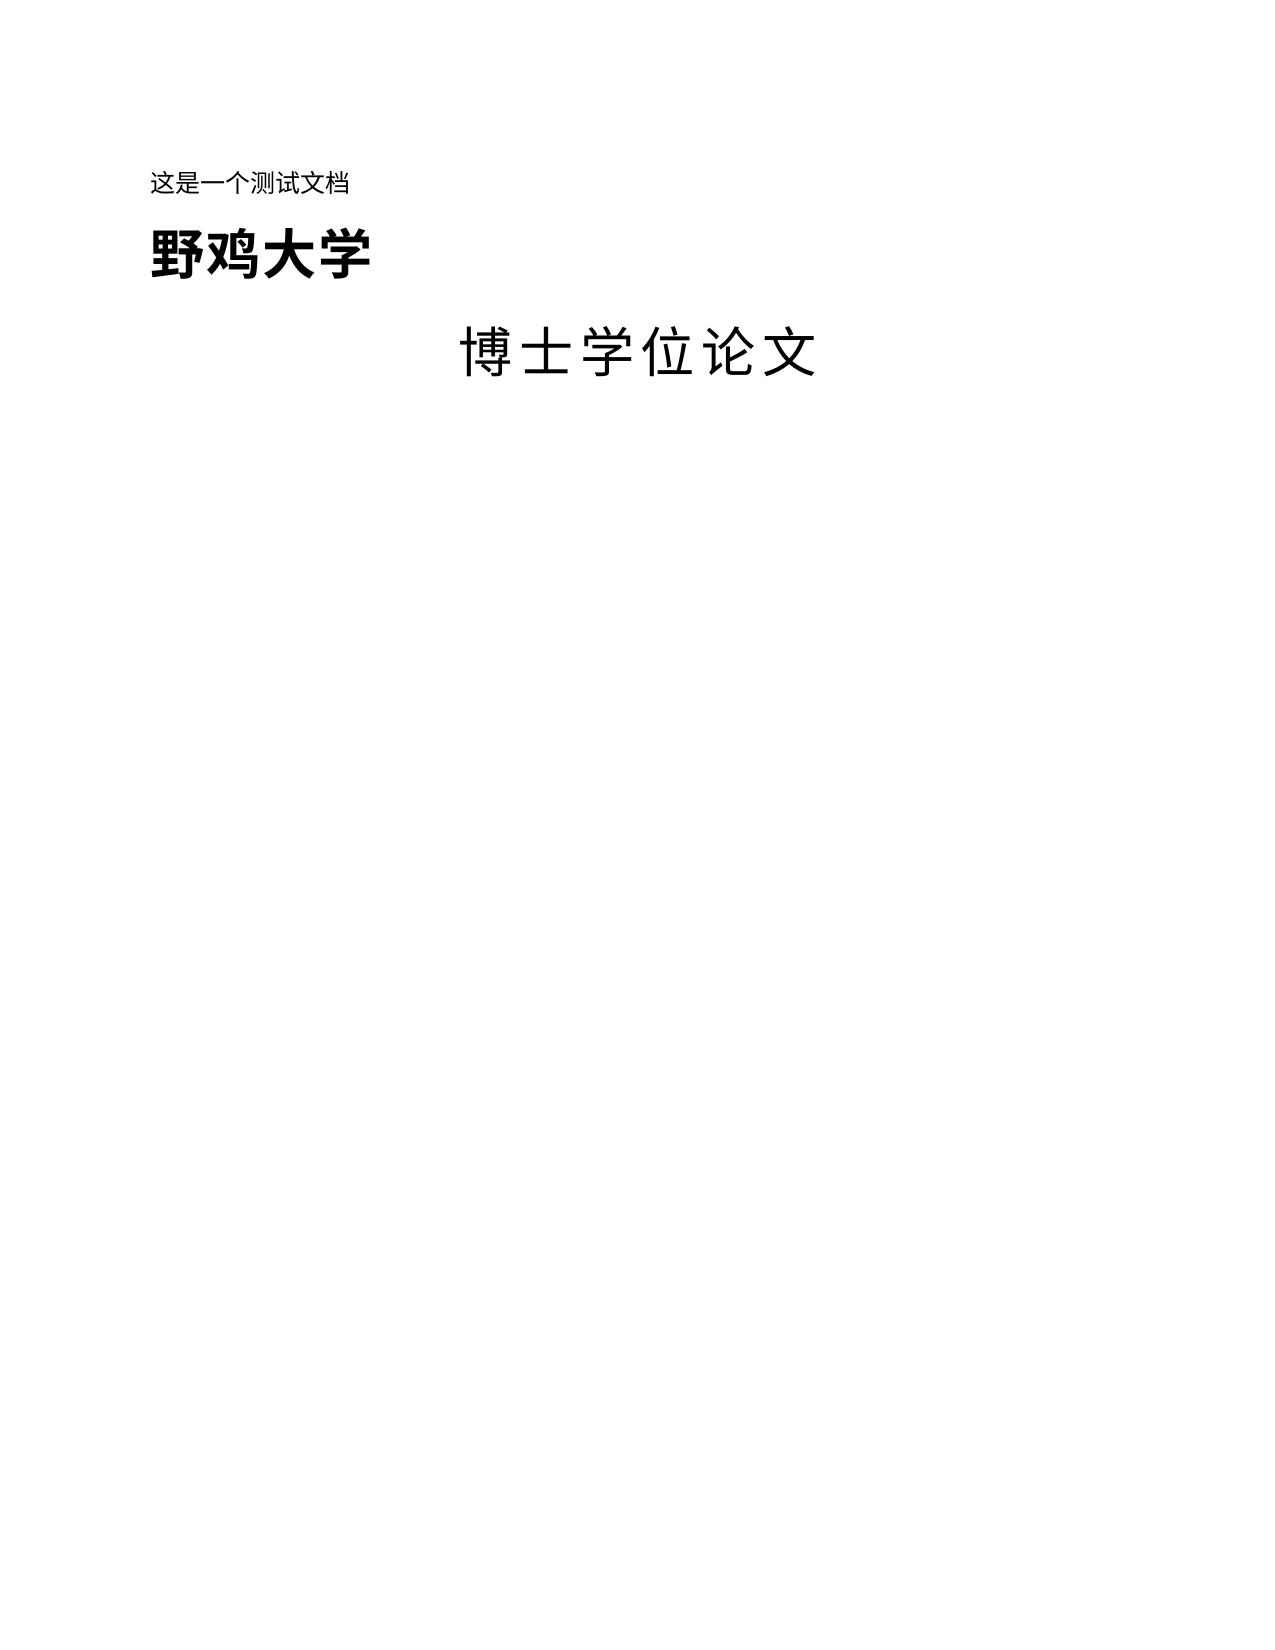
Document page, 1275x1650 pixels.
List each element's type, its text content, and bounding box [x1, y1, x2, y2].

text 野鸡大学 [150, 216, 1125, 290]
text 博士学位论文 [150, 315, 1125, 389]
text 这是一个测试文档 [150, 169, 1125, 197]
